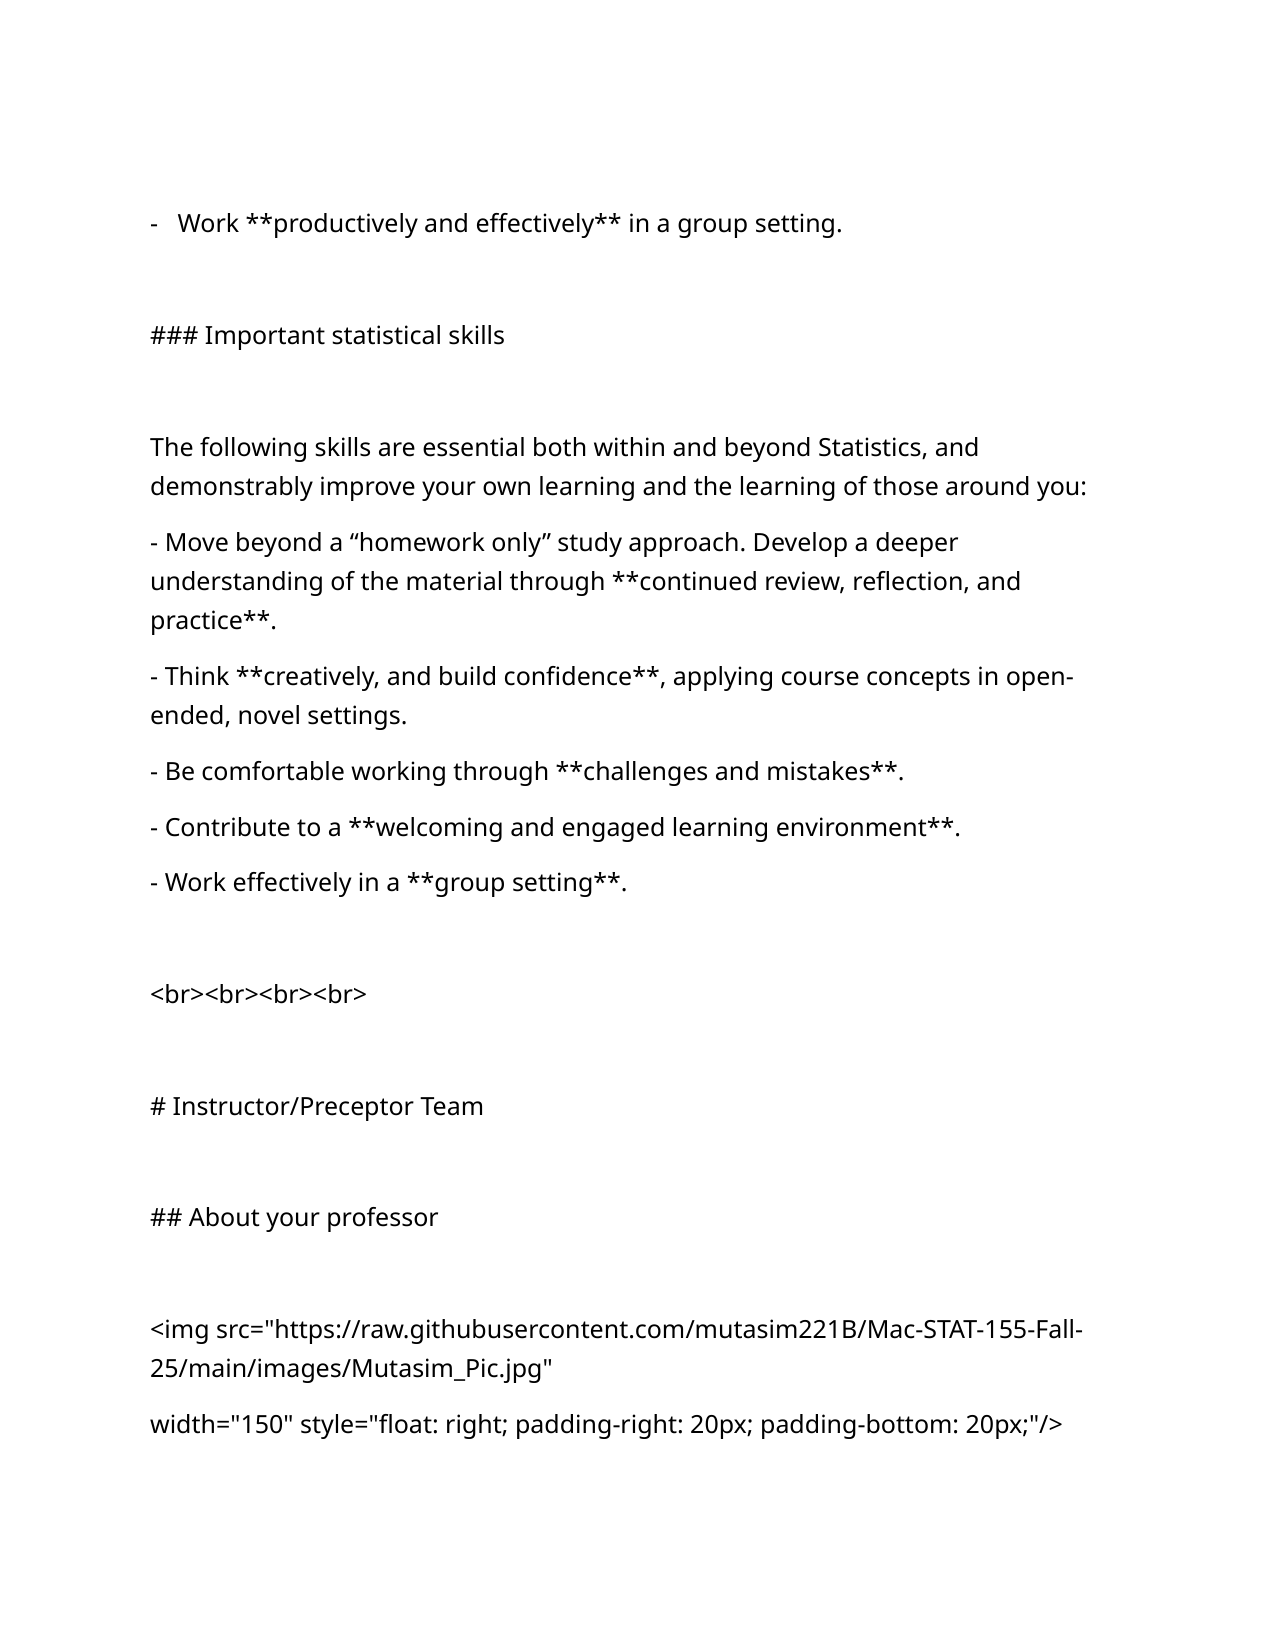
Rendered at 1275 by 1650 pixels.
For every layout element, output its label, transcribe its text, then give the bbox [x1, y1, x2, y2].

text ## About your professor [150, 1200, 1125, 1234]
text - Move beyond a “homework only” study approach. Develop a deeper understanding of the material through **continued review, reflection, and practice**. [150, 524, 1125, 637]
text # Instructor/Preceptor Team [150, 1088, 1125, 1122]
text <img src="https://raw.githubusercontent.com/mutasim221B/Mac-STAT-155-Fall-25/main/images/Mutasim_Pic.jpg" [150, 1312, 1125, 1385]
text - Work effectively in a **group setting**. [150, 865, 1125, 899]
text <br><br><br><br> [150, 977, 1125, 1011]
text - Work **productively and effectively** in a group setting. [150, 206, 1125, 240]
text - Be comfortable working through **challenges and mistakes**. [150, 753, 1125, 787]
text - Think **creatively, and build confidence**, applying course concepts in open-ended, novel settings. [150, 658, 1125, 732]
text ### Important statistical skills [150, 317, 1125, 352]
text width="150" style="float: right; padding-right: 20px; padding-bottom: 20px;"/> [150, 1407, 1125, 1441]
text - Contribute to a **welcoming and engaged learning environment**. [150, 809, 1125, 843]
text The following skills are essential both within and beyond Statistics, and demonstrably improve your own learning and the learning of those around you: [150, 429, 1125, 502]
